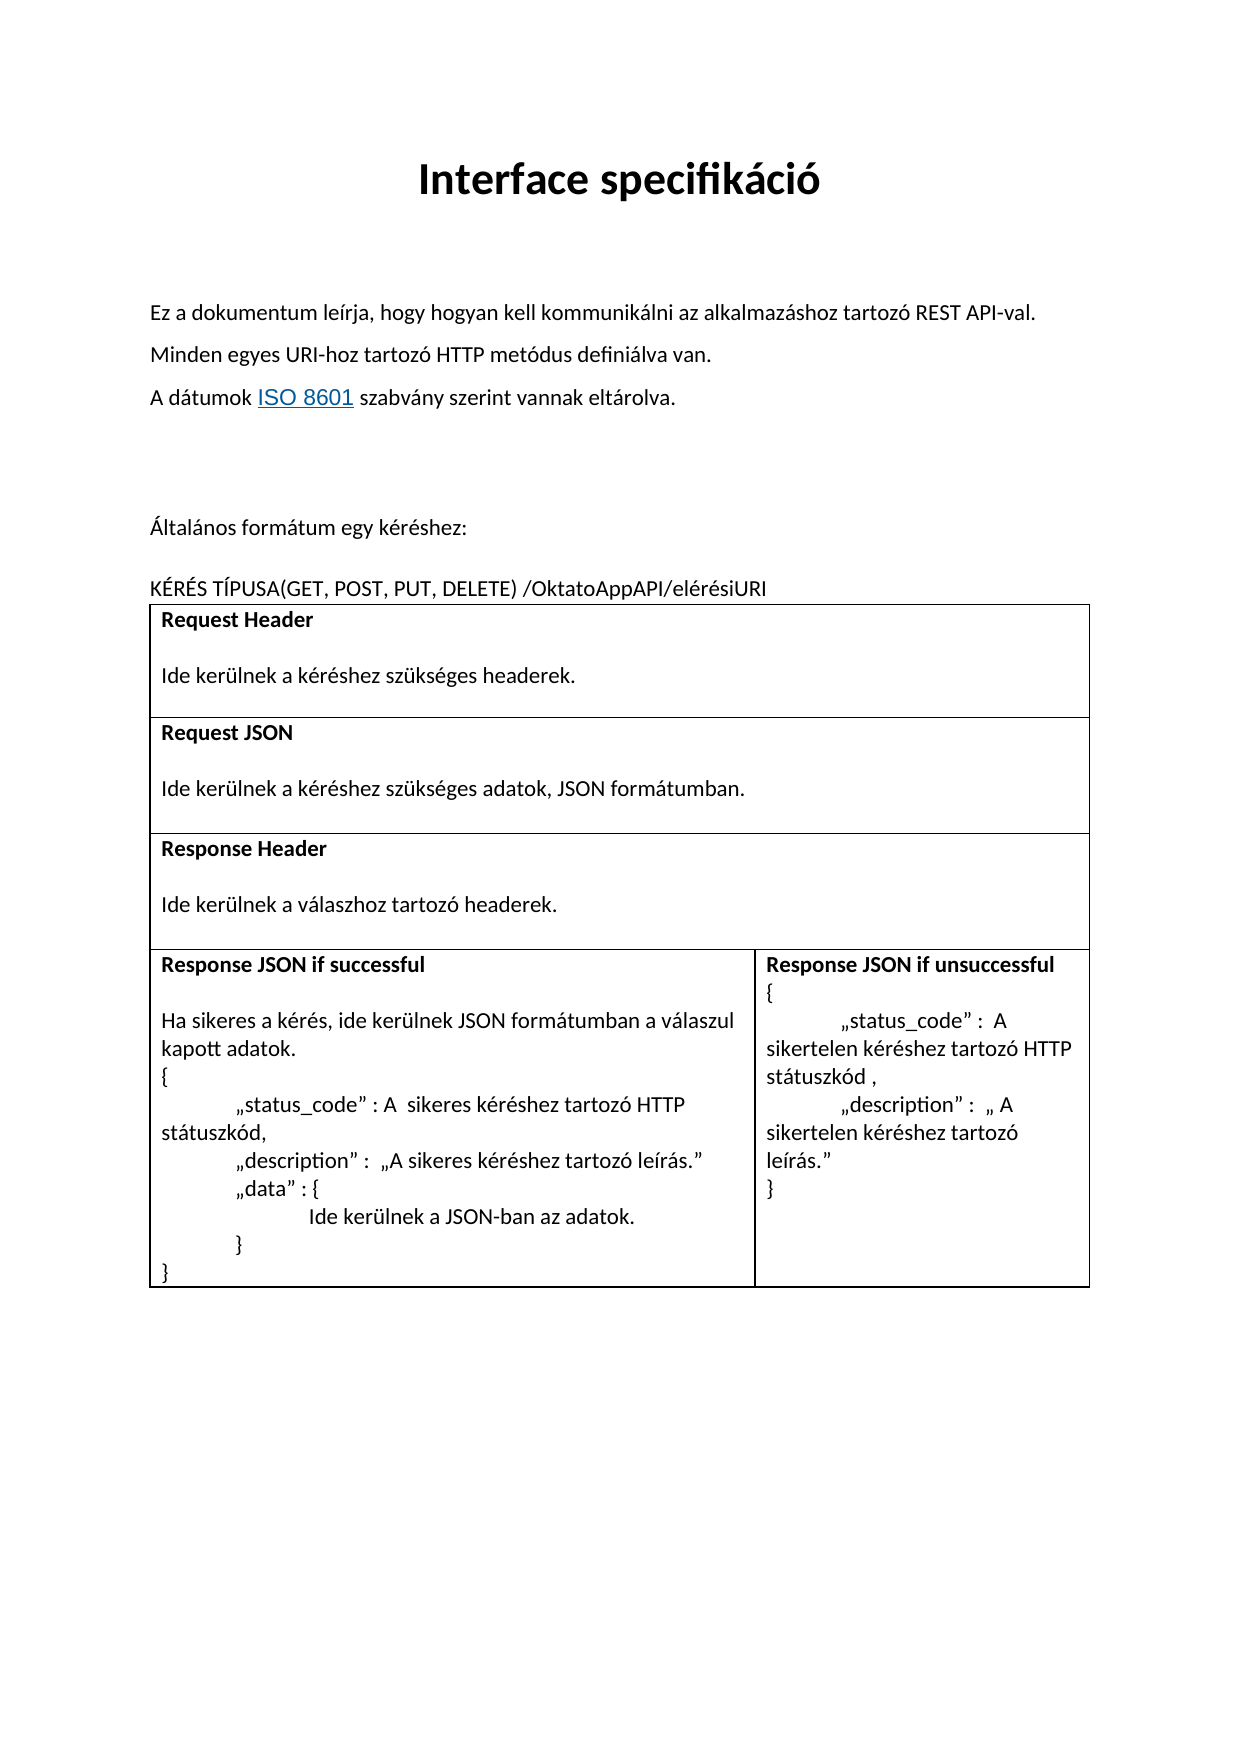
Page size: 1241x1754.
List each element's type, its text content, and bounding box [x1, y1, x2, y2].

table_cell Response JSON if unsuccessful { „status_code” : A sikertelen kéréshez tartozó HTTP státuszkód , „description” : „ A sikertelen kéréshez tartozó leírás.” } [756, 950, 1089, 1286]
table_cell Response Header Ide kerülnek a válaszhoz tartozó headerek. [151, 834, 1089, 949]
text KÉRÉS TÍPUSA(GET, POST, PUT, DELETE) /OktatoAppAPI/elérésiURI [150, 574, 1090, 602]
text Minden egyes URI-hoz tartozó HTTP metódus definiálva van. [150, 341, 1090, 368]
text A dátumok ISO 8601 szabvány szerint vannak eltárolva. [150, 383, 1090, 411]
table_cell Response JSON if successful Ha sikeres a kérés, ide kerülnek JSON formátumban a válaszul kapott adatok. { „status_code” : A sikeres kéréshez tartozó HTTP státuszkód, „description” : „A sikeres kéréshez tartozó leírás.” „data” : { Ide kerülnek a JSON-ban az adatok. } } [151, 950, 754, 1286]
text Általános formátum egy kéréshez: [150, 513, 1090, 541]
text Interface specifikáció [150, 150, 1090, 206]
text Ez a dokumentum leírja, hogy hogyan kell kommunikálni az alkalmazáshoz tartozó REST API-val. [150, 298, 1090, 326]
table_cell Request JSON Ide kerülnek a kéréshez szükséges adatok, JSON formátumban. [151, 718, 1089, 833]
table_header Request Header Ide kerülnek a kéréshez szükséges headerek. [151, 605, 1089, 717]
